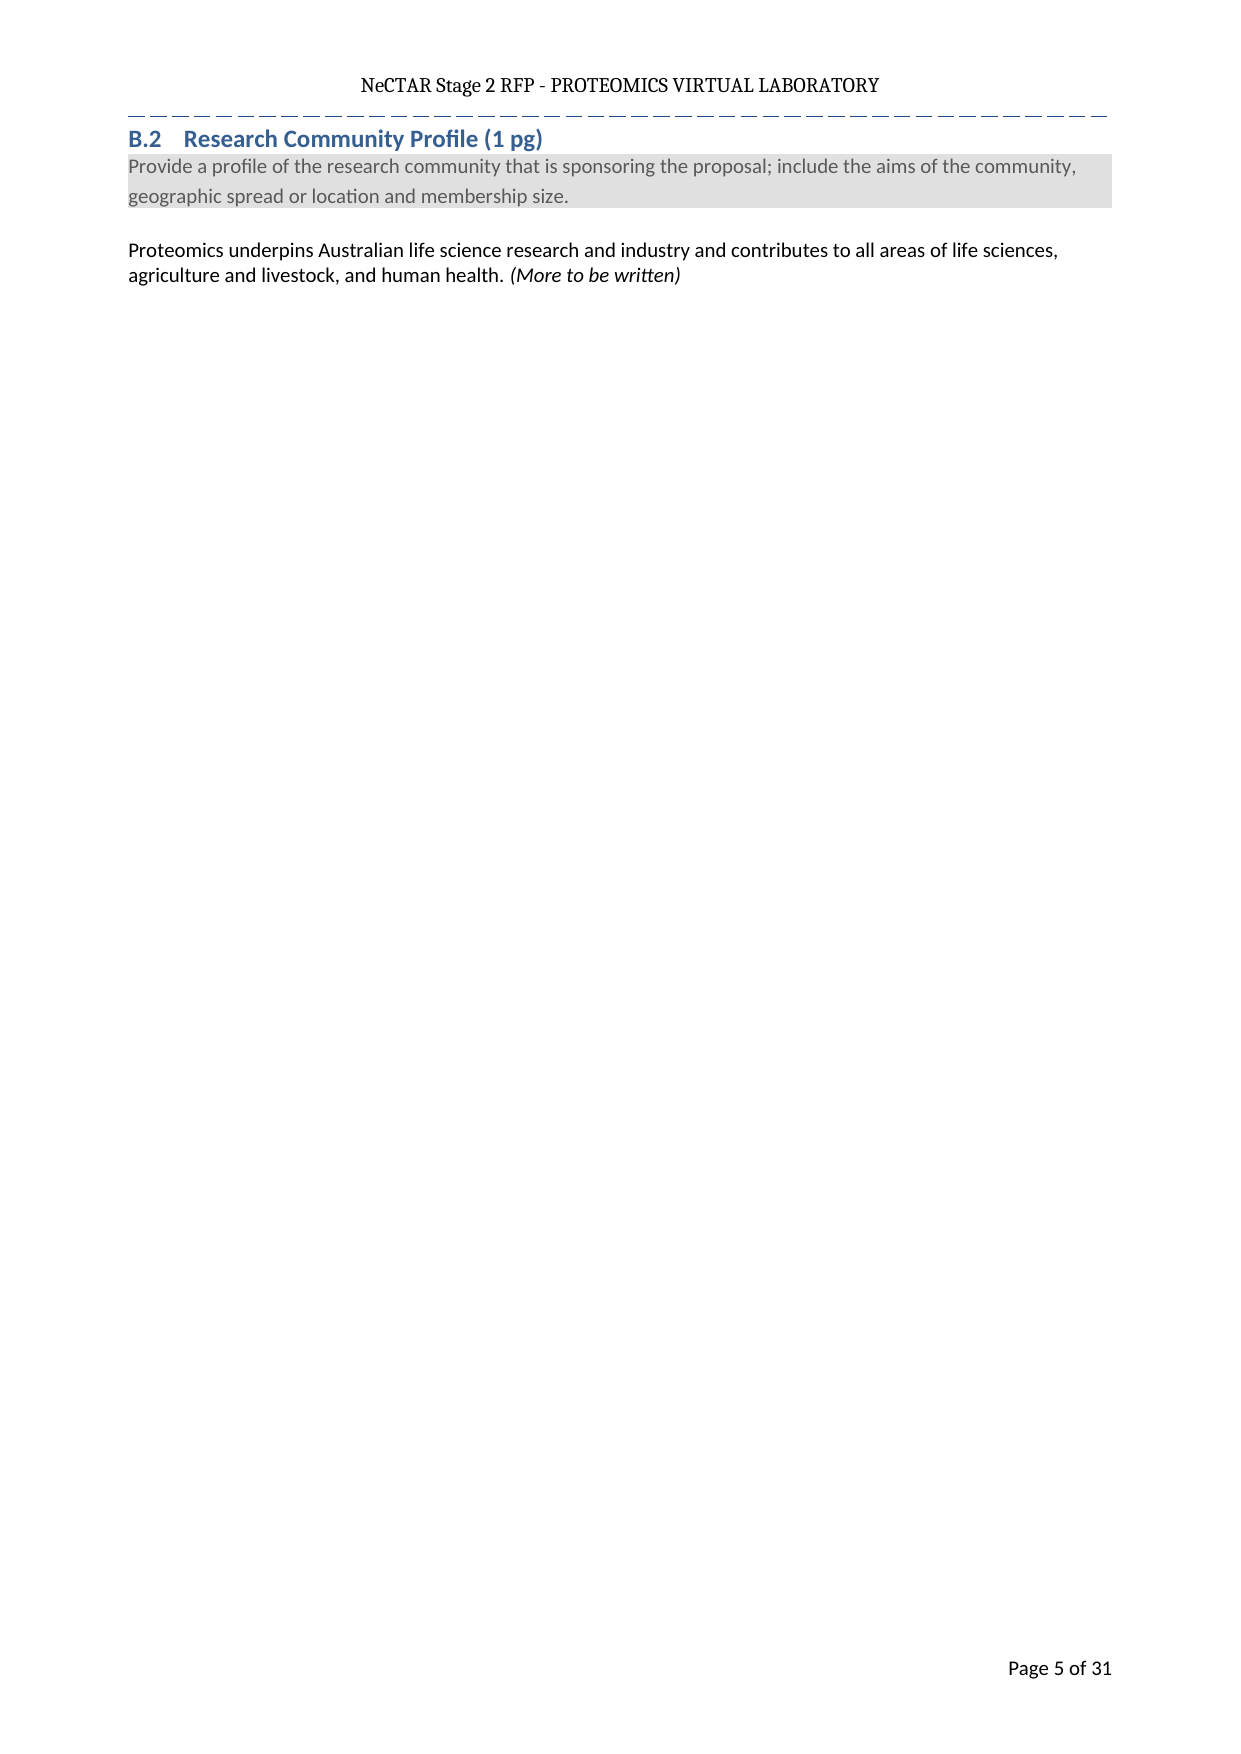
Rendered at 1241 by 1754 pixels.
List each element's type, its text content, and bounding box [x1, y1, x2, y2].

text B.2 Research Community Profile (1 pg) [128, 116, 1112, 154]
text Proteomics underpins Australian life science research and industry and contributes to all areas of life sciences, agriculture and livestock, and human health. (More to be written) [128, 237, 1112, 288]
text Provide a profile of the research community that is sponsoring the proposal; include the aims of the community, geographic spread or location and membership size. [128, 154, 1112, 208]
